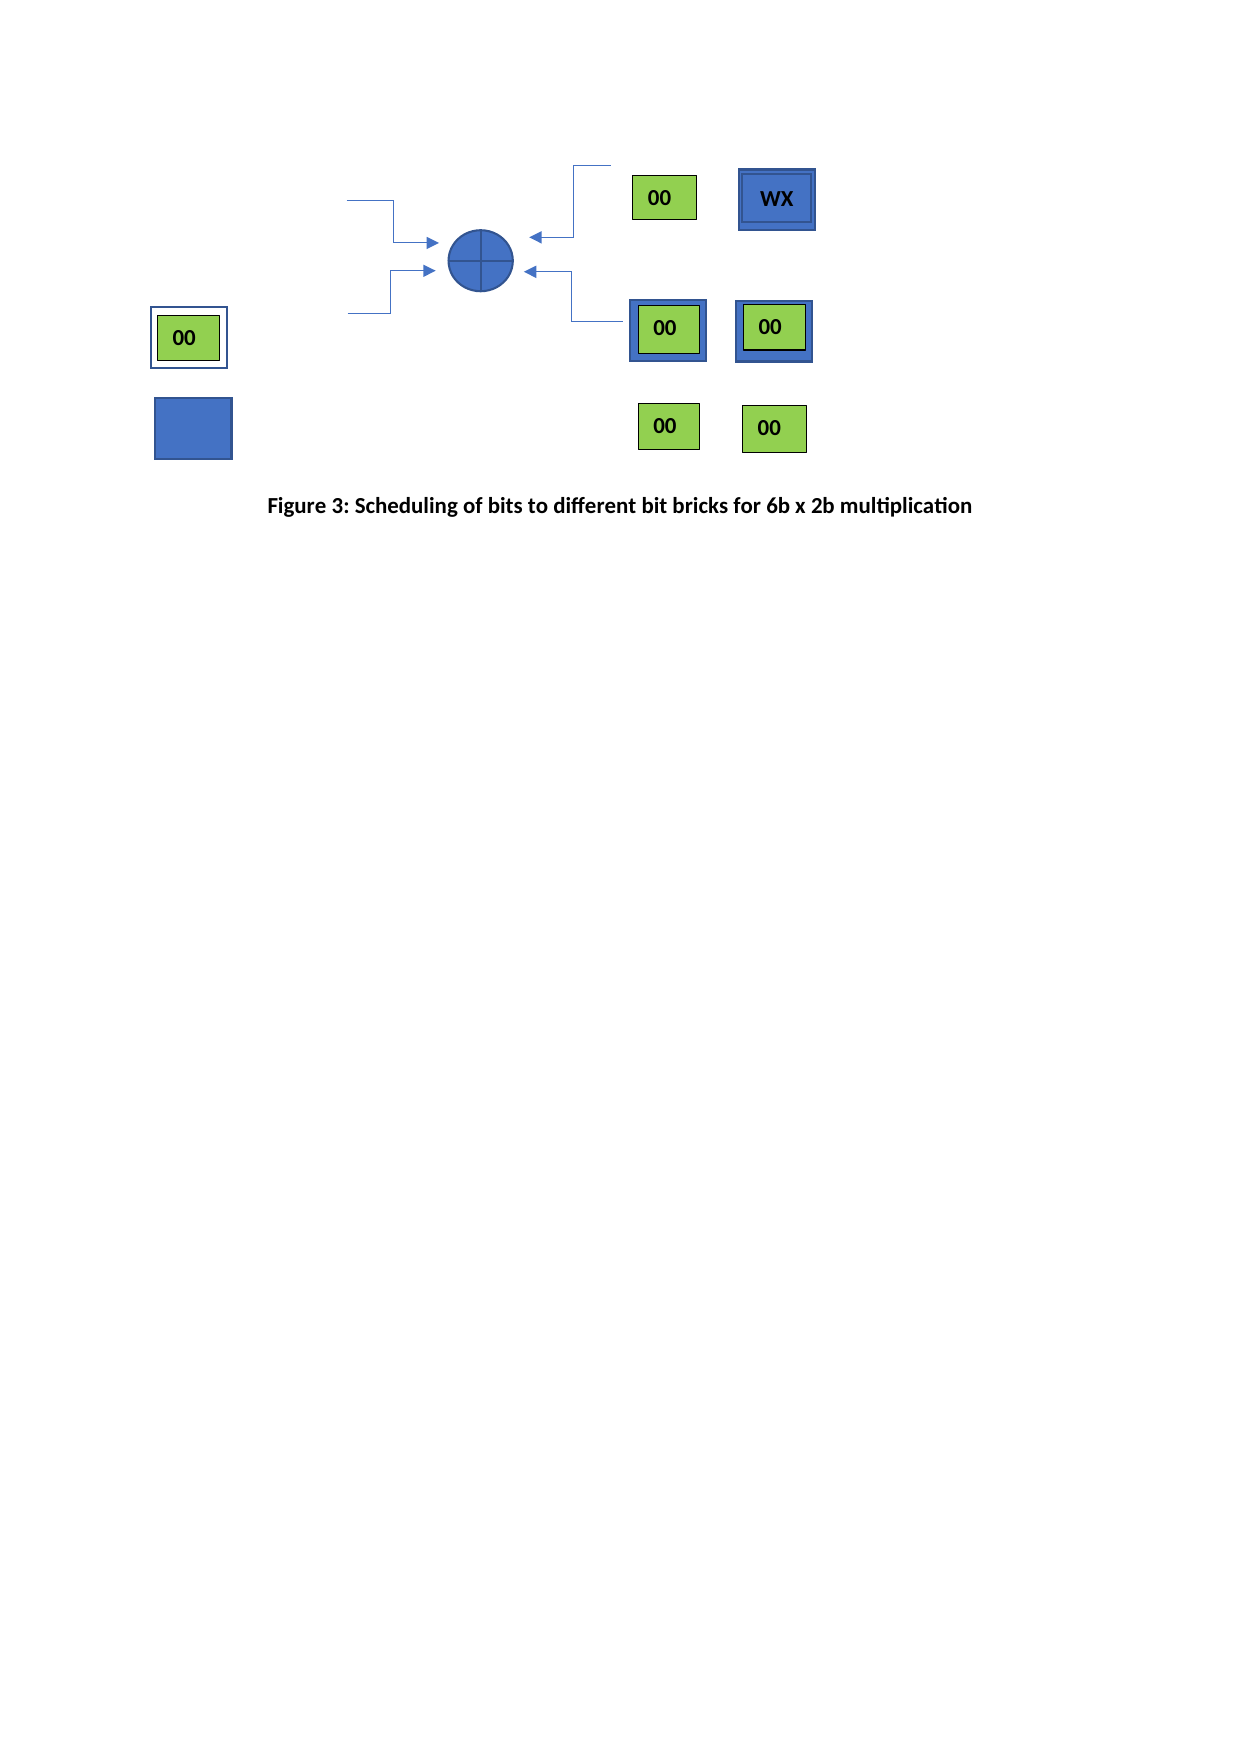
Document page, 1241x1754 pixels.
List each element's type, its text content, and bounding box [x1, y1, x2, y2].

text Figure 3: Scheduling of bits to different bit bricks for 6b x 2b multiplication [150, 492, 1090, 520]
